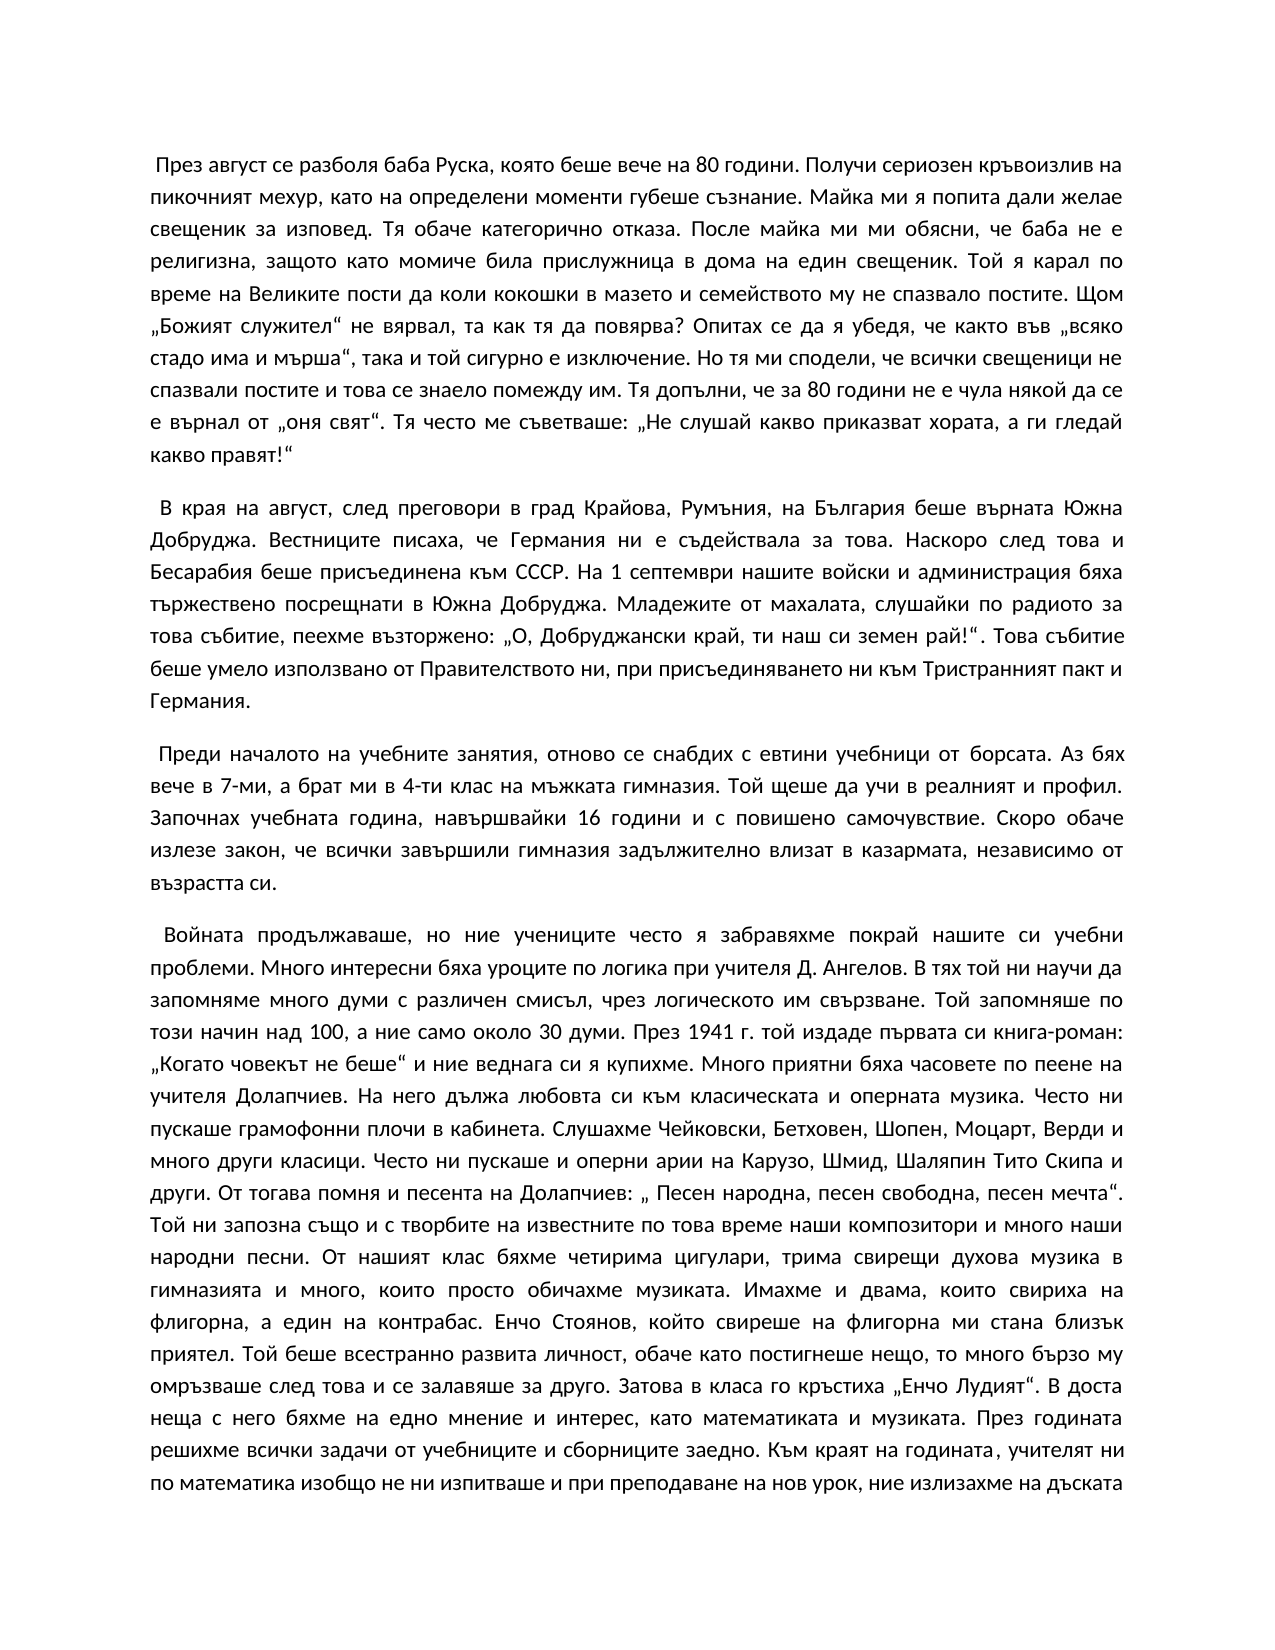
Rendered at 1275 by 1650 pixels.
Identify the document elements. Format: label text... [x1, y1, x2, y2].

text Преди началото на учебните занятия, отново се снабдих с евтини учебници от борсата. Аз бях вече в 7-ми, а брат ми в 4-ти клас на мъжката гимназия. Той щеше да учи в реалният и профил. Започнах учебната година, навършвайки 16 години и с повишено самочувствие. Скоро обаче излезе закон, че всички завършили гимназия задължително влизат в казармата, независимо от възрастта си. [150, 739, 1125, 896]
text В края на август, след преговори в град Крайова, Румъния, на България беше върната Южна Добруджа. Вестниците писаха, че Германия ни е съдействала за това. Наскоро след това и Бесарабия беше присъединена към СССР. На 1 септември нашите войски и администрация бяха тържествено посрещнати в Южна Добруджа. Младежите от махалата, слушайки по радиото за това събитие, пеехме възторжено: „О, Добруджански край, ти наш си земен рай!“. Това събитие беше умело използвано от Правителството ни, при присъединяването ни към Тристранният пакт и Германия. [150, 493, 1125, 714]
text През август се разболя баба Руска, която беше вече на 80 години. Получи сериозен кръвоизлив на пикочният мехур, като на определени моменти губеше съзнание. Майка ми я попита дали желае свещеник за изповед. Тя обаче категорично отказа. После майка ми ми обясни, че баба не е религизна, защото като момиче била прислужница в дома на един свещеник. Той я карал по време на Великите пости да коли кокошки в мазето и семейството му не спазвало постите. Щом „Божият служител“ не вярвал, та как тя да повярва? Опитах се да я убедя, че както във „всяко стадо има и мърша“, така и той сигурно е изключение. Но тя ми сподели, че всички свещеници не спазвали постите и това се знаело помежду им. Тя допълни, че за 80 години не е чула някой да се е върнал от „оня свят“. Тя често ме съветваше: „Не слушай какво приказват хората, а ги гледай какво правят!“ [150, 150, 1125, 468]
